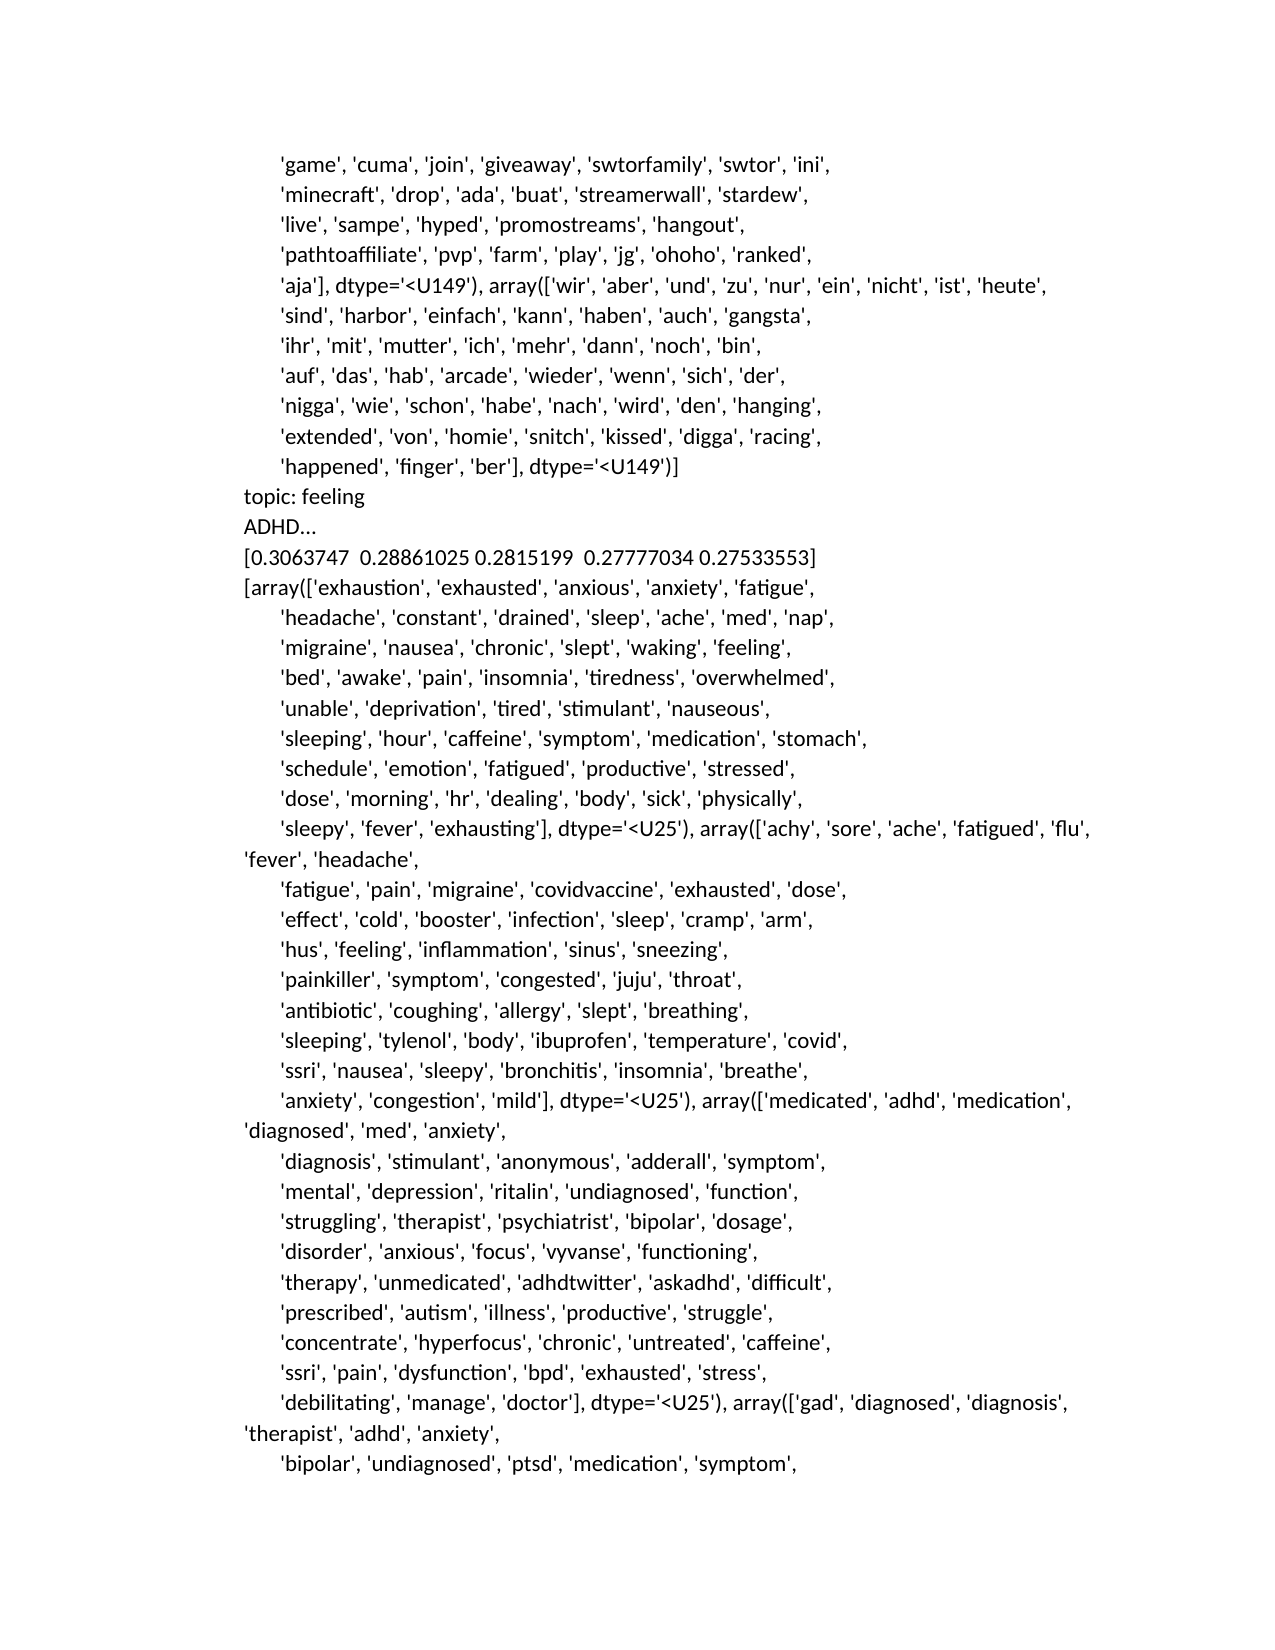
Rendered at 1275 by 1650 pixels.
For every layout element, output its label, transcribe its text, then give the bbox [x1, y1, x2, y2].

list 'dose', 'morning', 'hr', 'dealing', 'body', 'sick', 'physically', [244, 784, 1125, 812]
list 'prescribed', 'autism', 'illness', 'productive', 'struggle', [244, 1298, 1125, 1326]
list 'fatigue', 'pain', 'migraine', 'covidvaccine', 'exhausted', 'dose', [244, 875, 1125, 903]
list 'nigga', 'wie', 'schon', 'habe', 'nach', 'wird', 'den', 'hanging', [244, 392, 1125, 420]
list 'live', 'sampe', 'hyped', 'promostreams', 'hangout', [244, 210, 1125, 238]
list 'disorder', 'anxious', 'focus', 'vyvanse', 'functioning', [244, 1237, 1125, 1266]
list 'sleeping', 'hour', 'caffeine', 'symptom', 'medication', 'stomach', [244, 724, 1125, 752]
list 'extended', 'von', 'homie', 'snitch', 'kissed', 'digga', 'racing', [244, 422, 1125, 450]
list 'sleepy', 'fever', 'exhausting'], dtype='<U25'), array(['achy', 'sore', 'ache', 'fatigued', 'flu', 'fever', 'headache', [244, 814, 1125, 873]
list 'pathtoaffiliate', 'pvp', 'farm', 'play', 'jg', 'ohoho', 'ranked', [244, 241, 1125, 269]
list 'therapy', 'unmedicated', 'adhdtwitter', 'askadhd', 'difficult', [244, 1268, 1125, 1296]
list 'ssri', 'pain', 'dysfunction', 'bpd', 'exhausted', 'stress', [244, 1358, 1125, 1386]
list 'game', 'cuma', 'join', 'giveaway', 'swtorfamily', 'swtor', 'ini', [244, 150, 1125, 178]
list 'unable', 'deprivation', 'tired', 'stimulant', 'nauseous', [244, 694, 1125, 722]
list 'mental', 'depression', 'ritalin', 'undiagnosed', 'function', [244, 1177, 1125, 1205]
list 'aja'], dtype='<U149'), array(['wir', 'aber', 'und', 'zu', 'nur', 'ein', 'nicht', 'ist', 'heute', [244, 271, 1125, 299]
list 'diagnosis', 'stimulant', 'anonymous', 'adderall', 'symptom', [244, 1147, 1125, 1175]
list 'painkiller', 'symptom', 'congested', 'juju', 'throat', [244, 966, 1125, 994]
list 'auf', 'das', 'hab', 'arcade', 'wieder', 'wenn', 'sich', 'der', [244, 361, 1125, 389]
list 'anxiety', 'congestion', 'mild'], dtype='<U25'), array(['medicated', 'adhd', 'medication', 'diagnosed', 'med', 'anxiety', [244, 1086, 1125, 1145]
list 'sind', 'harbor', 'einfach', 'kann', 'haben', 'auch', 'gangsta', [244, 301, 1125, 329]
list 'sleeping', 'tylenol', 'body', 'ibuprofen', 'temperature', 'covid', [244, 1026, 1125, 1054]
list topic: feeling [244, 482, 1125, 510]
list 'effect', 'cold', 'booster', 'infection', 'sleep', 'cramp', 'arm', [244, 905, 1125, 933]
list 'bed', 'awake', 'pain', 'insomnia', 'tiredness', 'overwhelmed', [244, 663, 1125, 692]
list [array(['exhaustion', 'exhausted', 'anxious', 'anxiety', 'fatigue', [244, 573, 1125, 601]
list 'concentrate', 'hyperfocus', 'chronic', 'untreated', 'caffeine', [244, 1328, 1125, 1356]
list 'minecraft', 'drop', 'ada', 'buat', 'streamerwall', 'stardew', [244, 180, 1125, 208]
list 'hus', 'feeling', 'inflammation', 'sinus', 'sneezing', [244, 935, 1125, 963]
list 'debilitating', 'manage', 'doctor'], dtype='<U25'), array(['gad', 'diagnosed', 'diagnosis', 'therapist', 'adhd', 'anxiety', [244, 1388, 1125, 1447]
list 'schedule', 'emotion', 'fatigued', 'productive', 'stressed', [244, 754, 1125, 782]
list [0.3063747 0.28861025 0.2815199 0.27777034 0.27533553] [244, 543, 1125, 571]
list 'antibiotic', 'coughing', 'allergy', 'slept', 'breathing', [244, 996, 1125, 1024]
list 'migraine', 'nausea', 'chronic', 'slept', 'waking', 'feeling', [244, 633, 1125, 661]
list ADHD... [244, 512, 1125, 541]
list 'bipolar', 'undiagnosed', 'ptsd', 'medication', 'symptom', [244, 1449, 1125, 1477]
list 'headache', 'constant', 'drained', 'sleep', 'ache', 'med', 'nap', [244, 603, 1125, 631]
list 'struggling', 'therapist', 'psychiatrist', 'bipolar', 'dosage', [244, 1207, 1125, 1235]
list 'happened', 'finger', 'ber'], dtype='<U149')] [244, 452, 1125, 480]
list 'ihr', 'mit', 'mutter', 'ich', 'mehr', 'dann', 'noch', 'bin', [244, 331, 1125, 359]
list 'ssri', 'nausea', 'sleepy', 'bronchitis', 'insomnia', 'breathe', [244, 1056, 1125, 1084]
